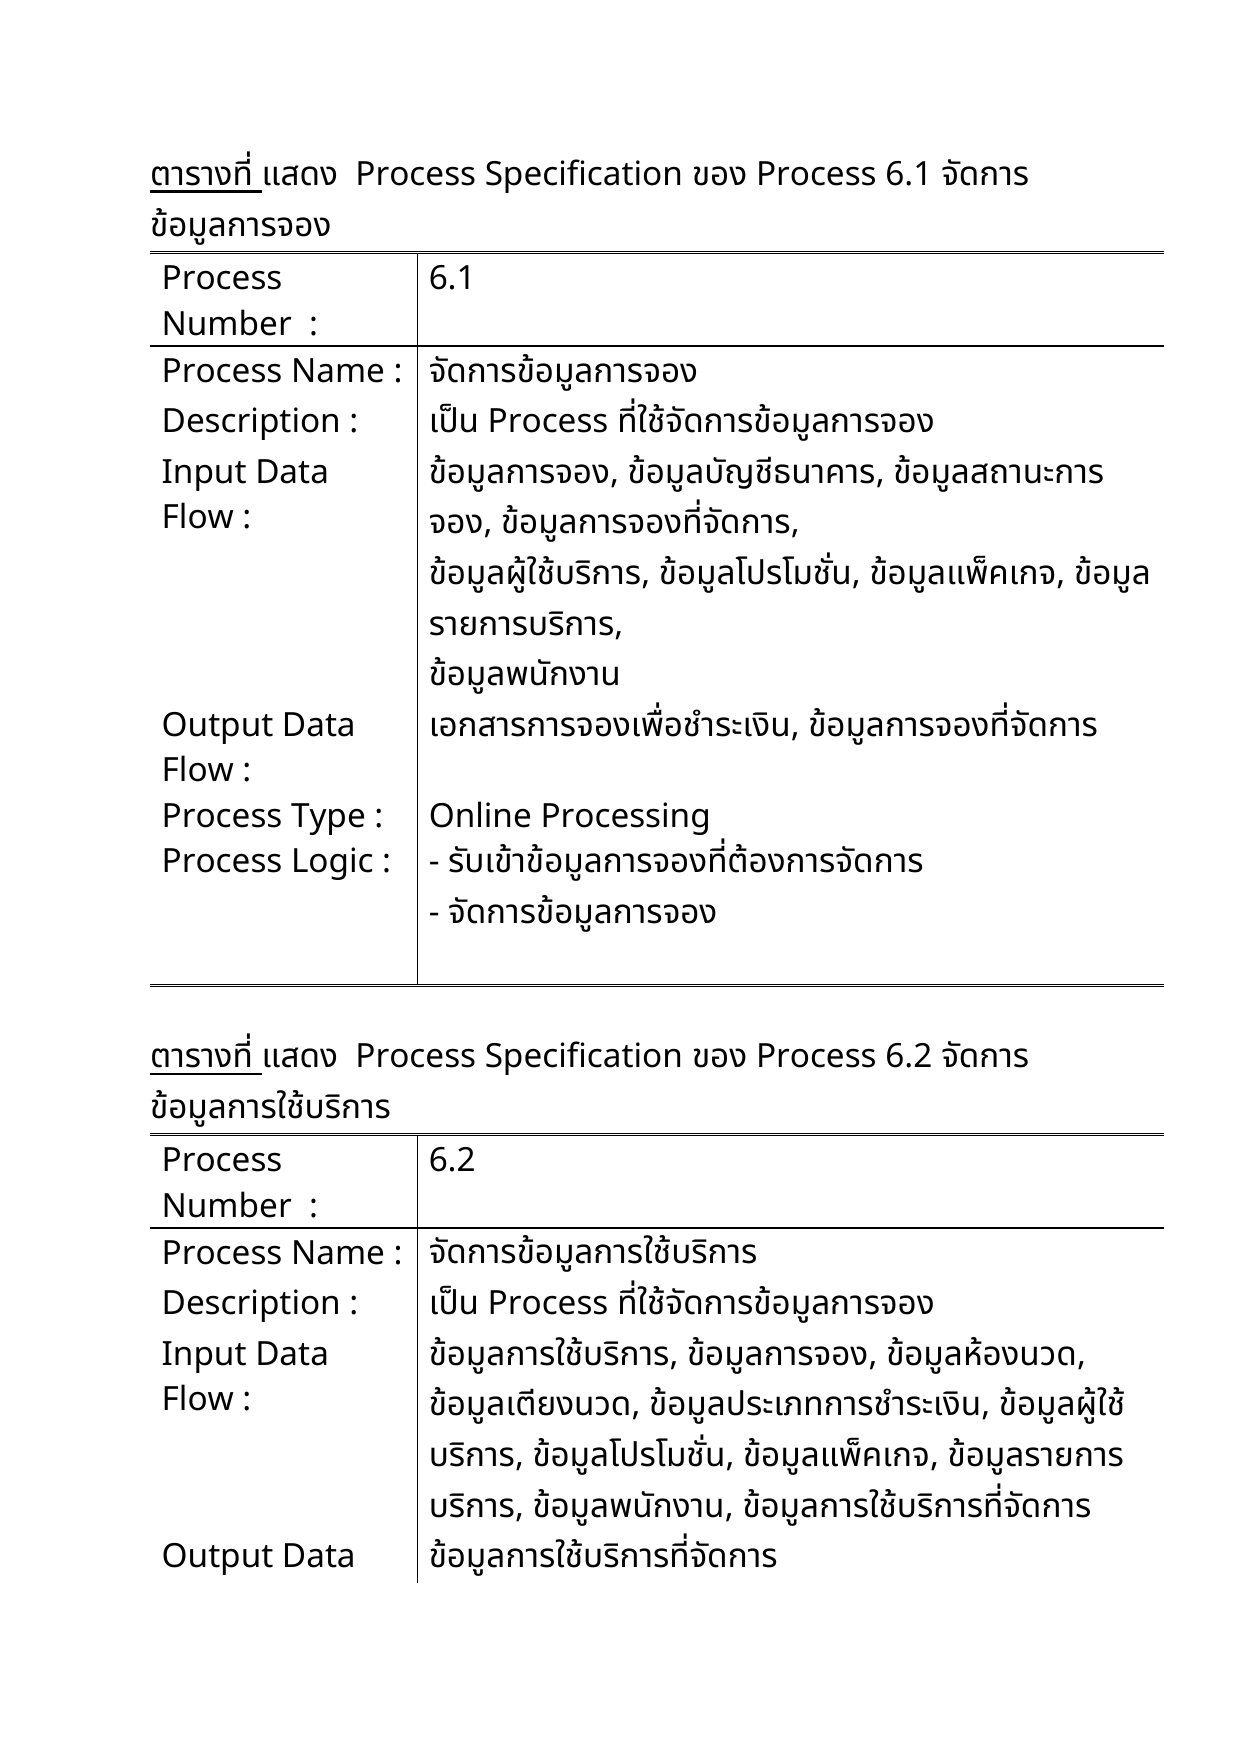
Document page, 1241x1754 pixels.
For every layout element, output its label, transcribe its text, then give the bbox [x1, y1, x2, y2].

table_cell Output Data Flow : [150, 1532, 417, 1582]
table_cell Online Processing [418, 791, 1163, 837]
table_cell ข้อมูลการใช้บริการ, ข้อมูลการจอง, ข้อมูลห้องนวด, ข้อมูลเตียงนวด, ข้อมูลประเภทการชำระเงิน, ข้อมูลผู้ใช้บริการ, ข้อมูลโปรโมชั่น, ข้อมูลแพ็คเกจ, ข้อมูลรายการบริการ, ข้อมูลพนักงาน, ข้อมูลการใช้บริการที่จัดการ [418, 1330, 1163, 1532]
table_cell Description : [150, 397, 417, 448]
table_cell Process Name : [150, 347, 417, 397]
table_cell Input Data Flow : [150, 448, 417, 701]
table_header Process Number : [150, 254, 417, 345]
table_cell จัดการข้อมูลการจอง [418, 347, 1163, 397]
table_cell Output Data Flow : [150, 701, 417, 791]
table_cell Process Logic : [150, 837, 417, 983]
table_header 6.1 [418, 254, 1163, 345]
table_header 6.2 [418, 1136, 1163, 1227]
table_cell จัดการข้อมูลการใช้บริการ [418, 1229, 1163, 1279]
table_cell - รับเข้าข้อมูลการจองที่ต้องการจัดการ - จัดการข้อมูลการจอง [418, 837, 1163, 983]
table_cell Description : [150, 1279, 417, 1329]
table_cell เป็น Process ที่ใช้จัดการข้อมูลการจอง [418, 1279, 1163, 1329]
text ตารางที่ แสดง Process Specification ของ Process 6.1 จัดการข้อมูลการจอง [150, 150, 1090, 251]
table_cell เป็น Process ที่ใช้จัดการข้อมูลการจอง [418, 397, 1163, 448]
text ตารางที่ แสดง Process Specification ของ Process 6.2 จัดการข้อมูลการใช้บริการ [150, 1032, 1090, 1133]
table_header Process Number : [150, 1136, 417, 1227]
table_cell เอกสารการจองเพื่อชำระเงิน, ข้อมูลการจองที่จัดการ [418, 701, 1163, 791]
table_cell Process Name : [150, 1229, 417, 1279]
table_cell Input Data Flow : [150, 1330, 417, 1532]
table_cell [418, 1532, 1163, 1582]
table_cell ข้อมูลการจอง, ข้อมูลบัญชีธนาคาร, ข้อมูลสถานะการจอง, ข้อมูลการจองที่จัดการ, ข้อมูลผู้ใช้บริการ, ข้อมูลโปรโมชั่น, ข้อมูลแพ็คเกจ, ข้อมูลรายการบริการ, ข้อมูลพนักงาน [418, 448, 1163, 701]
table_cell Process Type : [150, 791, 417, 837]
